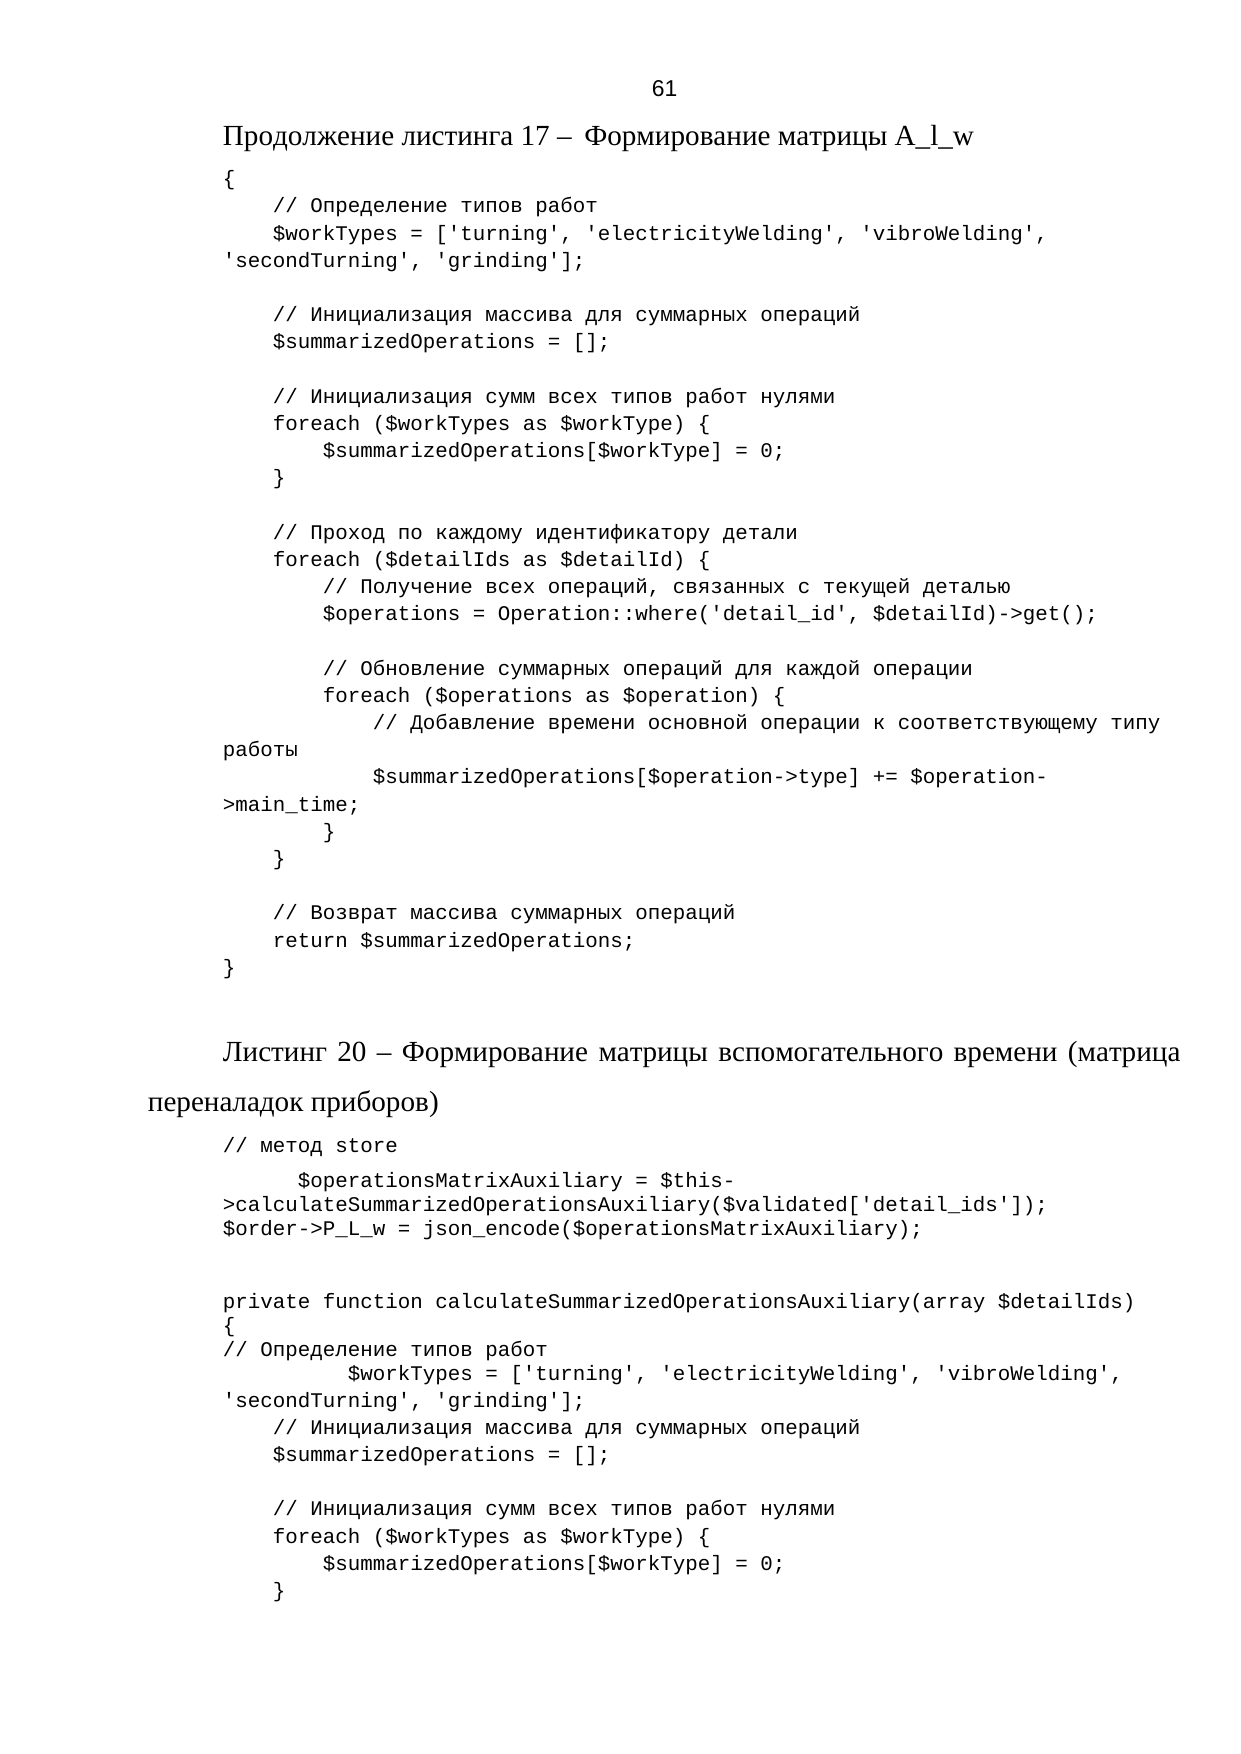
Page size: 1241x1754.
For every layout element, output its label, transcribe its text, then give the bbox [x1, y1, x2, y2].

text $operations = Operation::where('detail_id', $detailId)->get(); [223, 603, 1181, 627]
text $operationsMatrixAuxiliary = $this->calculateSummarizedOperationsAuxiliary($validated['detail_ids']); [223, 1170, 1181, 1218]
text } [223, 821, 1181, 844]
text $summarizedOperations = []; [223, 331, 1181, 355]
text Листинг 20 – Формирование матрицы вспомогательного времени (матрица переналадок приборов) [148, 1034, 1181, 1118]
text // метод store [148, 1135, 1181, 1158]
text foreach ($detailIds as $detailId) { [223, 549, 1181, 573]
text Продолжение листинга 17 – Формирование матрицы A_l_w [148, 118, 1181, 152]
text $summarizedOperations[$workType] = 0; [223, 440, 1181, 464]
text foreach ($workTypes as $workType) { [223, 413, 1181, 437]
text return $summarizedOperations; [223, 929, 1181, 953]
text // Возврат массива суммарных операций [223, 902, 1181, 926]
text } [223, 467, 1181, 491]
text // Обновление суммарных операций для каждой операции [223, 658, 1181, 681]
text foreach ($operations as $operation) { [223, 685, 1181, 708]
text $summarizedOperations = []; [223, 1444, 1181, 1468]
text // Определение типов работ [223, 196, 1181, 219]
text // Инициализация сумм всех типов работ нулями [223, 1498, 1181, 1522]
text } [223, 848, 1181, 872]
text private function calculateSummarizedOperationsAuxiliary(array $detailIds) [148, 1292, 1181, 1315]
text } [223, 1580, 1181, 1604]
text $workTypes = ['turning', 'electricityWelding', 'vibroWelding', 'secondTurning', 'grinding']; [223, 223, 1181, 273]
text $summarizedOperations[$operation->type] += $operation->main_time; [223, 766, 1181, 817]
text // Добавление времени основной операции к соответствующему типу работы [223, 712, 1181, 763]
text foreach ($workTypes as $workType) { [223, 1526, 1181, 1549]
text { [223, 168, 1181, 192]
text // Получение всех операций, связанных с текущей деталью [223, 576, 1181, 600]
text // Инициализация массива для суммарных операций [223, 304, 1181, 328]
text $summarizedOperations[$workType] = 0; [223, 1553, 1181, 1576]
text { [148, 1315, 1181, 1339]
text $workTypes = ['turning', 'electricityWelding', 'vibroWelding', 'secondTurning', 'grinding']; [223, 1362, 1181, 1413]
text $order->P_L_w = json_encode($operationsMatrixAuxiliary); [148, 1218, 1181, 1241]
text // Инициализация сумм всех типов работ нулями [223, 386, 1181, 409]
text // Инициализация массива для суммарных операций [223, 1417, 1181, 1441]
text // Определение типов работ [148, 1339, 1181, 1362]
text // Проход по каждому идентификатору детали [223, 522, 1181, 545]
text } [223, 957, 1181, 980]
